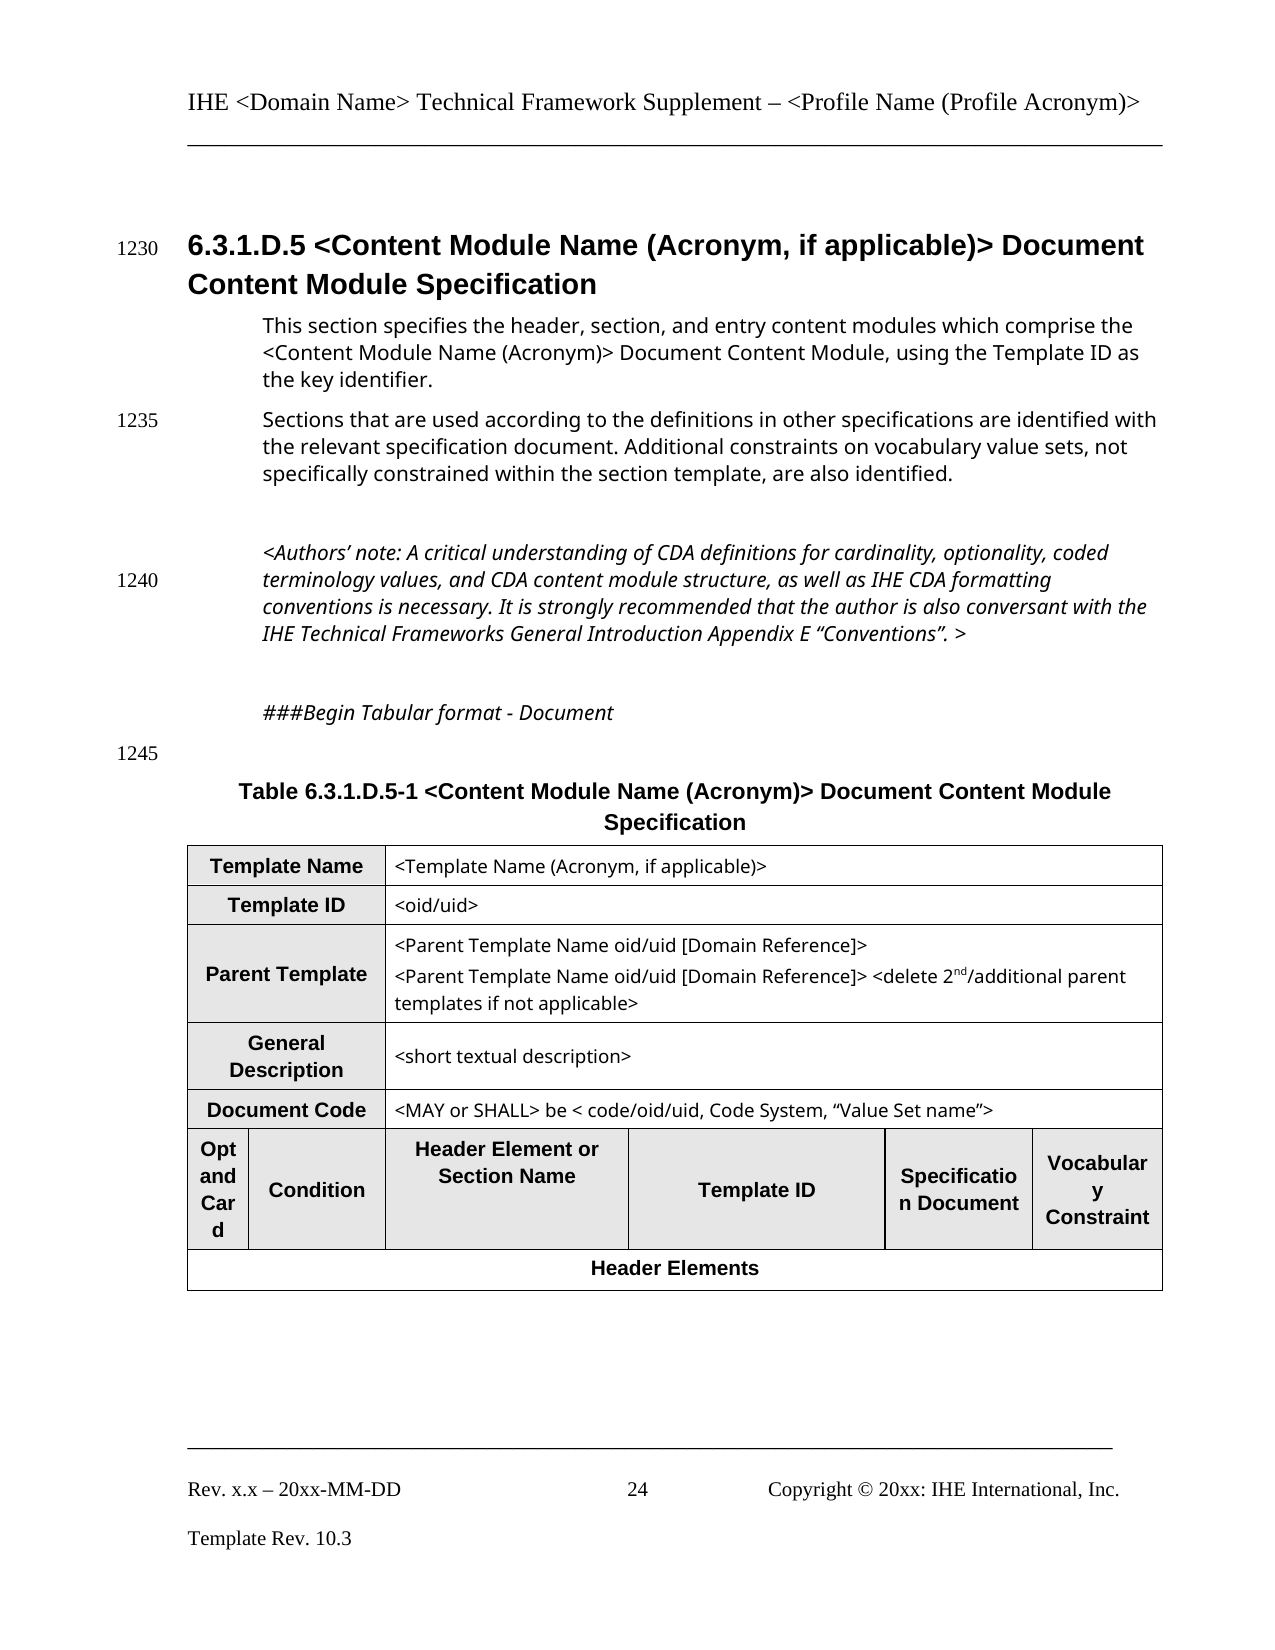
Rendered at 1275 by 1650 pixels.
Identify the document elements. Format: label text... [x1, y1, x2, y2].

table_header Template Name [188, 846, 385, 884]
table_cell Template ID [188, 886, 385, 924]
table_cell Opt and Card [188, 1129, 248, 1249]
table_cell Parent Template [188, 925, 385, 1022]
table_header <Template Name (Acronym, if applicable)> [386, 846, 1162, 884]
table_cell Vocabulary Constraint [1033, 1129, 1162, 1249]
table_cell Template ID [629, 1129, 884, 1249]
table_cell General Description [188, 1023, 385, 1089]
text Table 6.3.1.D.5-1 <Content Module Name (Acronym)> Document Content Module Specification [187, 778, 1162, 835]
table_cell <oid/uid> [386, 886, 1162, 924]
table_cell <MAY or SHALL> be < code/oid/uid, Code System, “Value Set name”> [386, 1090, 1162, 1128]
text This section specifies the header, section, and entry content modules which comprise the <Content Module Name (Acronym)> Document Content Module, using the Template ID as the key identifier. [262, 312, 1162, 393]
text <Authors’ note: A critical understanding of CDA definitions for cardinality, optionality, coded terminology values, and CDA content module structure, as well as IHE CDA formatting conventions is necessary. It is strongly recommended that the author is also conversant with the IHE Technical Frameworks General Introduction Appendix E “Conventions”. > [262, 539, 1162, 647]
text ###Begin Tabular format - Document [262, 699, 1162, 726]
table_cell Document Code [188, 1090, 385, 1128]
table_cell Condition [249, 1129, 385, 1249]
table_cell Header Element or Section Name [386, 1129, 628, 1249]
subtitle 6.3.1.D.5 <Content Module Name (Acronym, if applicable)> Document Content Module Specification [187, 228, 1162, 300]
table_cell Specification Document [886, 1129, 1032, 1249]
table_cell Header Elements [188, 1250, 1162, 1290]
text Sections that are used according to the definitions in other specifications are identified with the relevant specification document. Additional constraints on vocabulary value sets, not specifically constrained within the section template, are also identified. [262, 405, 1162, 487]
table_cell <short textual description> [386, 1023, 1162, 1089]
table_cell <Parent Template Name oid/uid [Domain Reference]> <Parent Template Name oid/uid [Domain Reference]> <delete 2nd/additional parent templates if not applicable> [386, 925, 1162, 1022]
